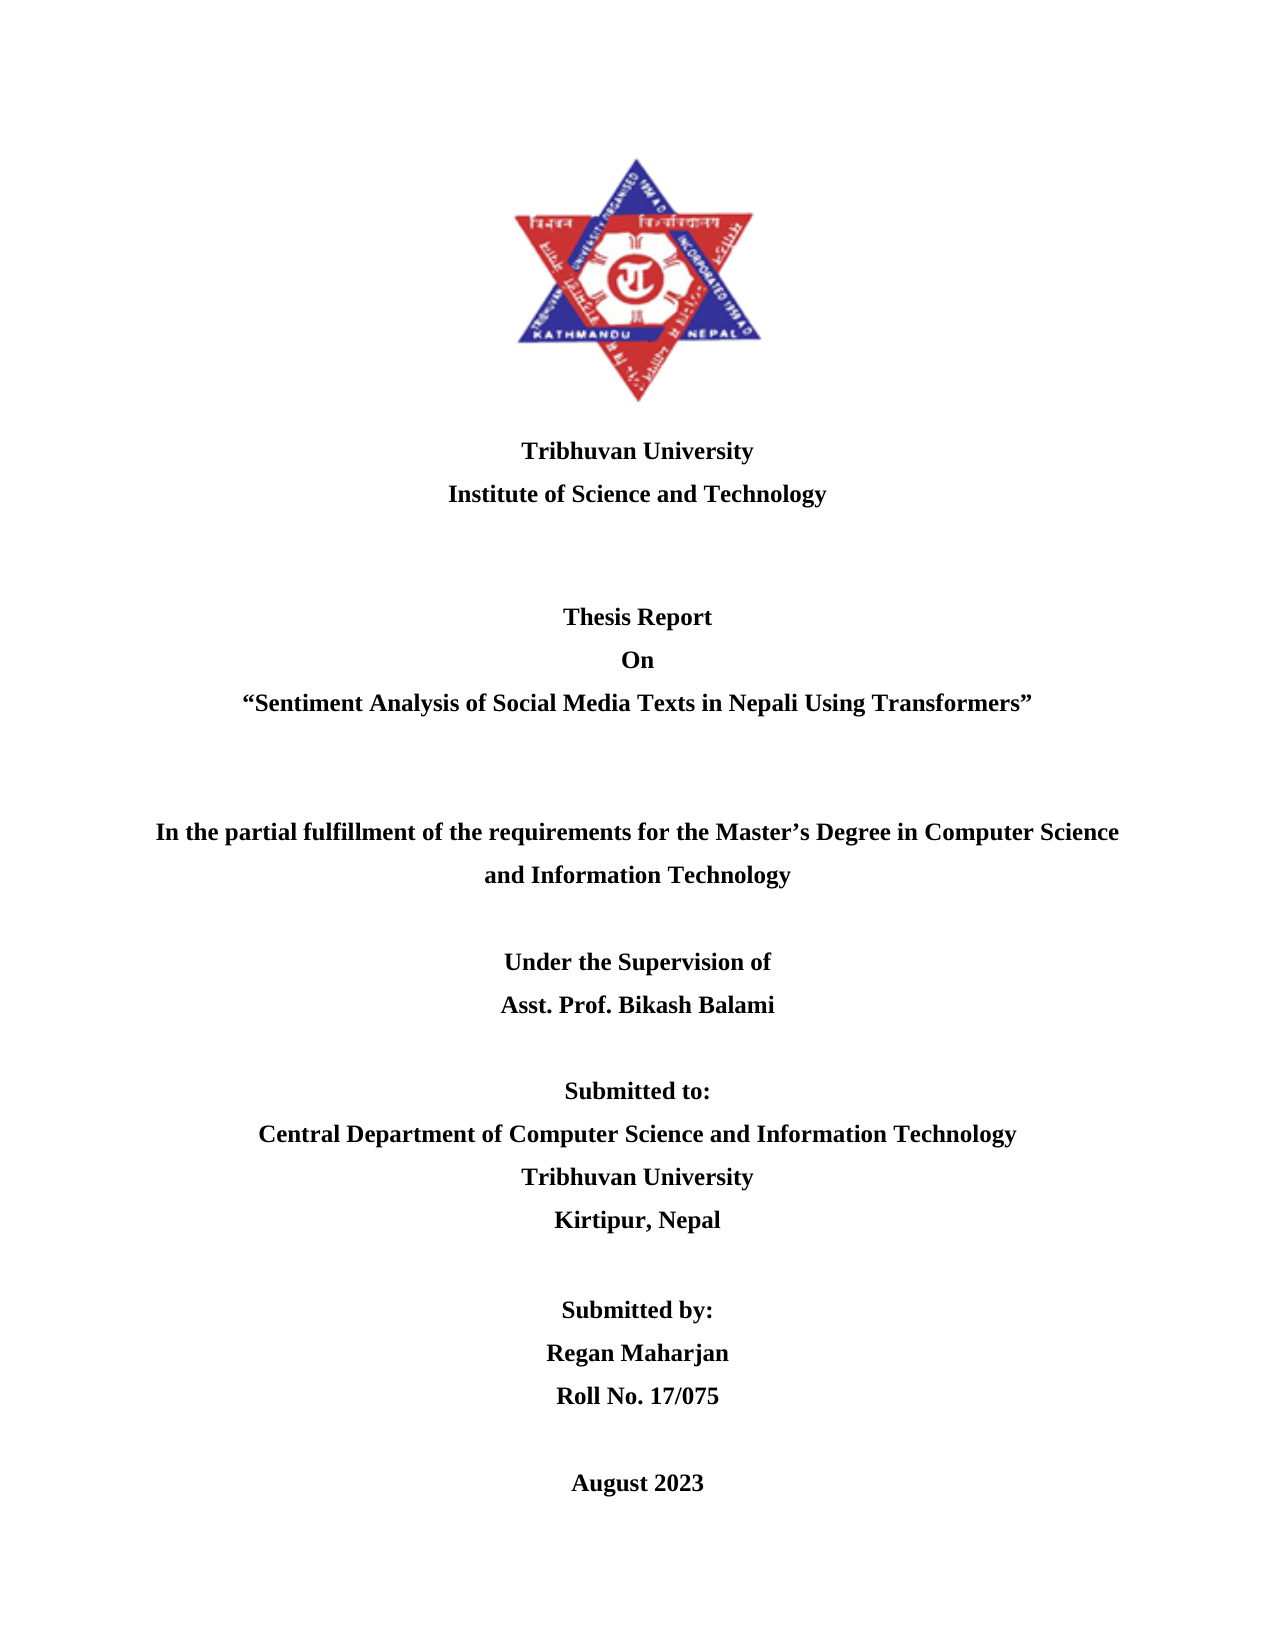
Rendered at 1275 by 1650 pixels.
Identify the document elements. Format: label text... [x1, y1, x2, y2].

text Thesis Report [150, 602, 1125, 630]
text Under the Supervision of [150, 947, 1125, 975]
text “Sentiment Analysis of Social Media Texts in Nepali Using Transformers” [150, 688, 1125, 717]
text Institute of Science and Technology [150, 479, 1125, 508]
picture [489, 150, 785, 422]
text In the partial fulfillment of the requirements for the Master’s Degree in Computer Science and Information Technology [150, 817, 1125, 889]
text On [150, 645, 1125, 673]
text Asst. Prof. Bikash Balami [150, 990, 1125, 1018]
